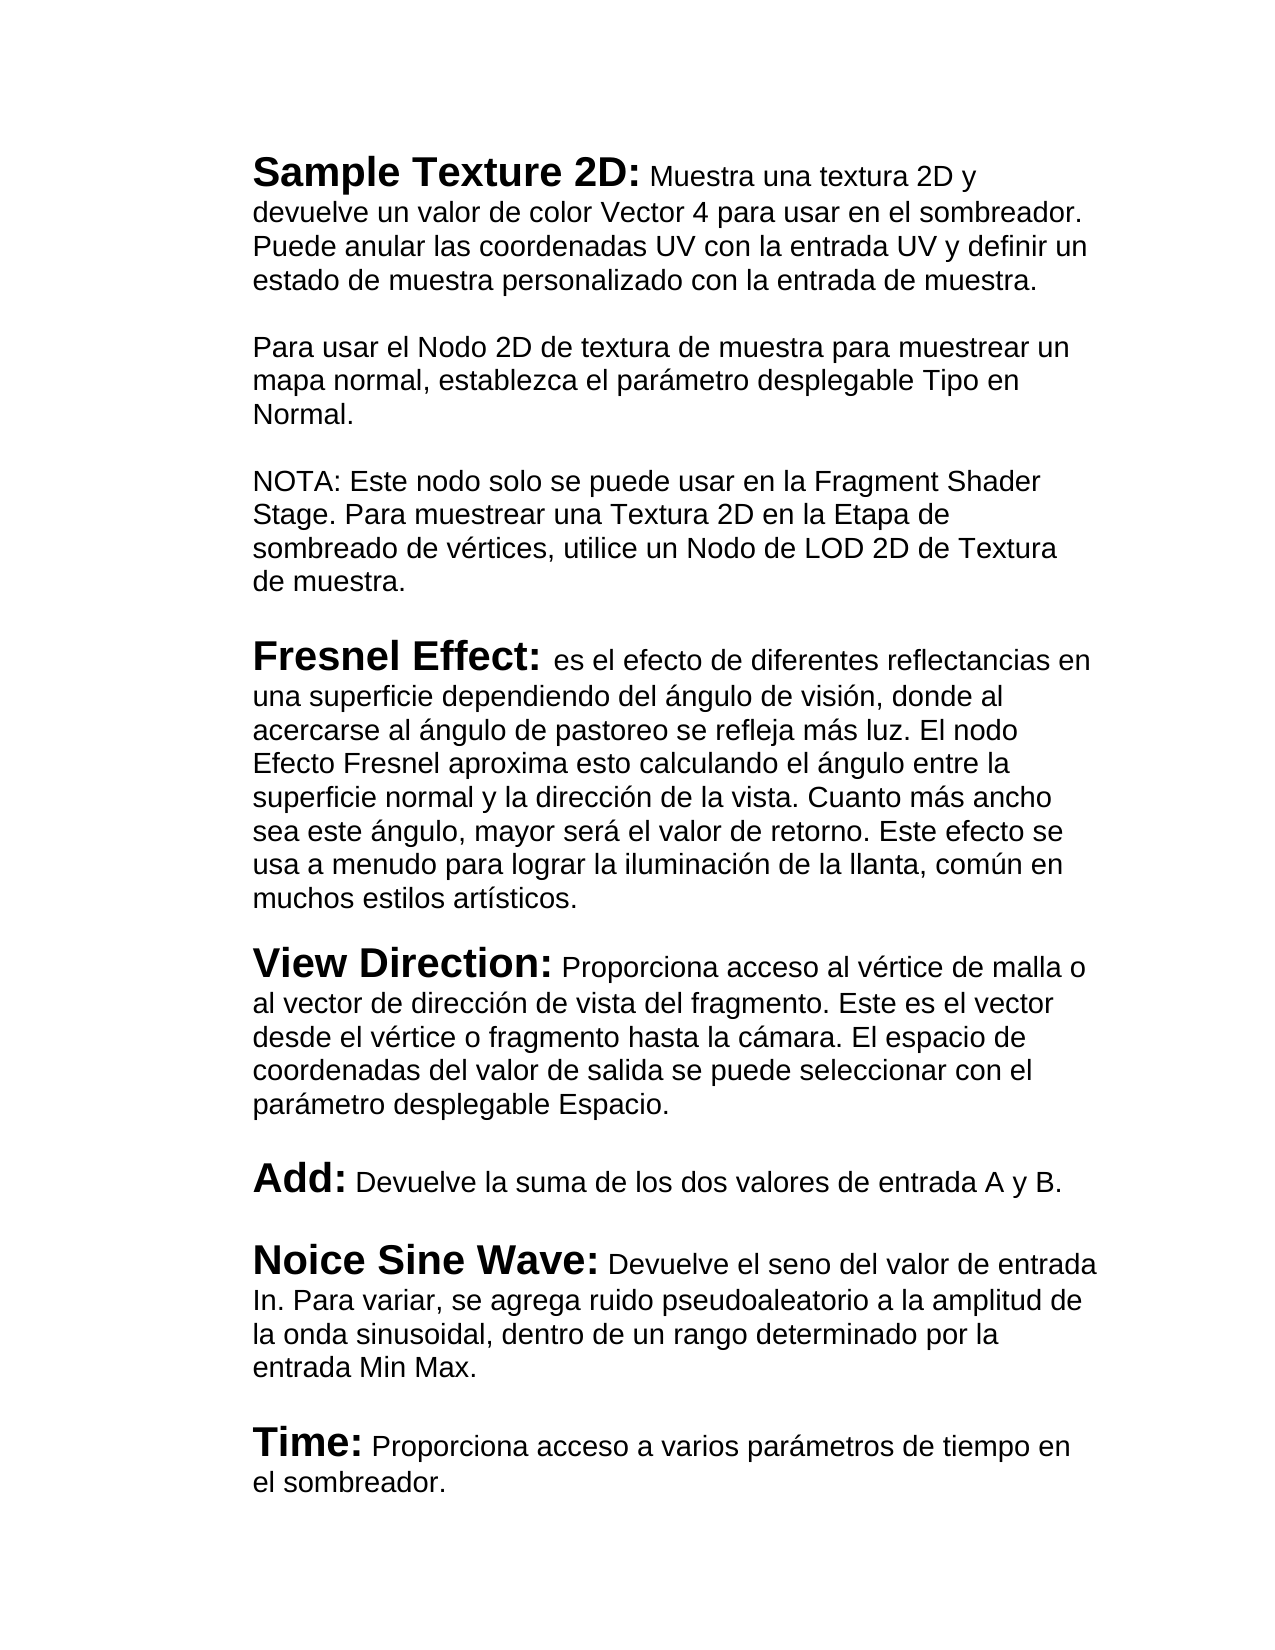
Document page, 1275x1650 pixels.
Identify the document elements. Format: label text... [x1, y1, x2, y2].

list Add: Devuelve la suma de los dos valores de entrada A y B. [252, 1154, 1098, 1202]
list Sample Texture 2D: Muestra una textura 2D y devuelve un valor de color Vector 4 para usar en el sombreador. Puede anular las coordenadas UV con la entrada UV y definir un estado de muestra personalizado con la entrada de muestra. [252, 148, 1098, 296]
list View Direction: Proporciona acceso al vértice de malla o al vector de dirección de vista del fragmento. Este es el vector desde el vértice o fragmento hasta la cámara. El espacio de coordenadas del valor de salida se puede seleccionar con el parámetro desplegable Espacio. [252, 938, 1098, 1120]
list Para usar el Nodo 2D de textura de muestra para muestrear un mapa normal, establezca el parámetro desplegable Tipo en Normal. [252, 330, 1098, 430]
list Time: Proporciona acceso a varios parámetros de tiempo en el sombreador. [252, 1417, 1098, 1499]
list Noice Sine Wave: Devuelve el seno del valor de entrada In. Para variar, se agrega ruido pseudoaleatorio a la amplitud de la onda sinusoidal, dentro de un rango determinado por la entrada Min Max. [252, 1235, 1098, 1384]
list NOTA: Este nodo solo se puede usar en la Fragment Shader Stage. Para muestrear una Textura 2D en la Etapa de sombreado de vértices, utilice un Nodo de LOD 2D de Textura de muestra. [252, 464, 1098, 598]
list Fresnel Effect: es el efecto de diferentes reflectancias en una superficie dependiendo del ángulo de visión, donde al acercarse al ángulo de pastoreo se refleja más luz. El nodo Efecto Fresnel aproxima esto calculando el ángulo entre la superficie normal y la dirección de la vista. Cuanto más ancho sea este ángulo, mayor será el valor de retorno. Este efecto se usa a menudo para lograr la iluminación de la llanta, común en muchos estilos artísticos. [252, 632, 1098, 914]
